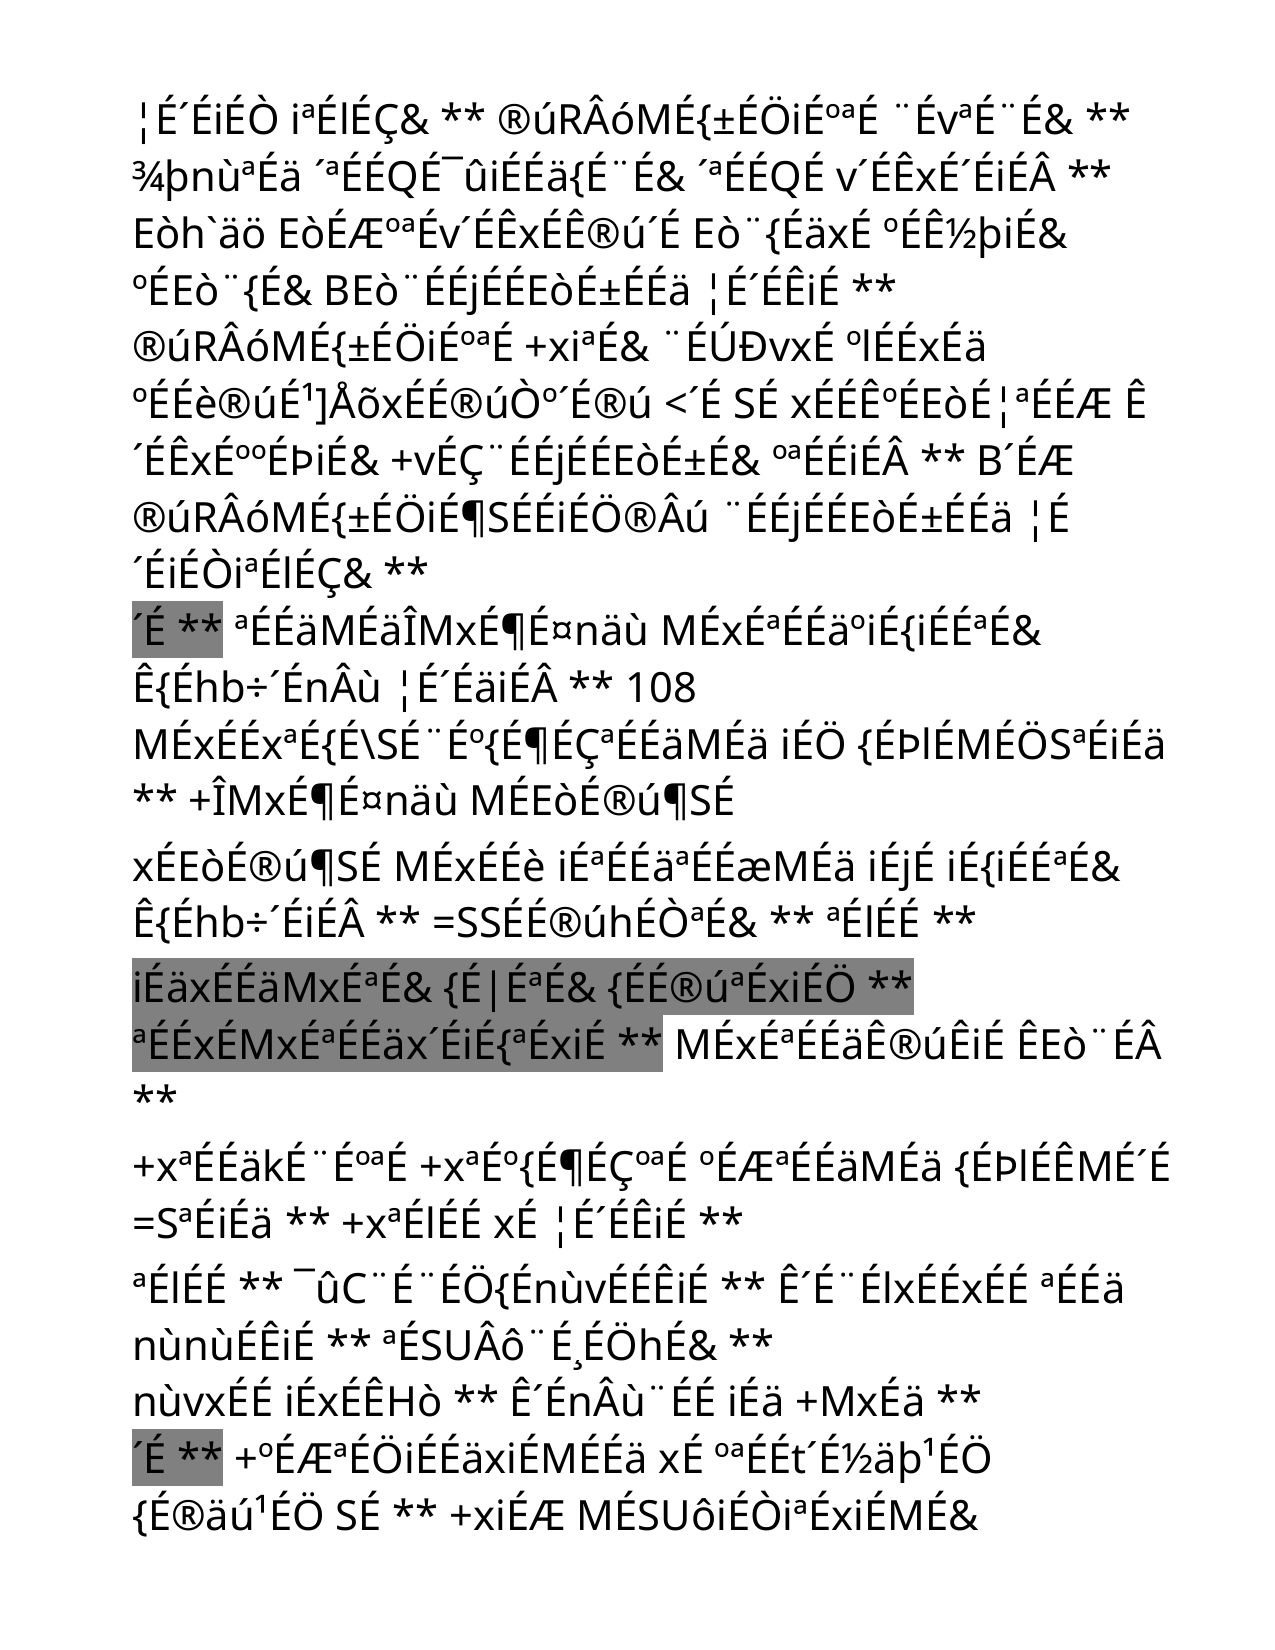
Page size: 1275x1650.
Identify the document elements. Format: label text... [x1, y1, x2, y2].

text +xªÉÉäkÉ¨ÉºªÉ +xªÉº{É¶ÉÇºªÉ ºÉÆªÉÉäMÉä {ÉÞlÉÊMÉ´É =SªÉiÉä ** +xªÉlÉÉ xÉ ¦É´ÉÊiÉ ** [132, 1137, 1186, 1250]
text xÉEòÉ®ú¶SÉ MÉxÉÉè iÉªÉÉäªÉÉæMÉä iÉjÉ iÉ{iÉÉªÉ& Ê{Éhb÷´ÉiÉÂ ** =SSÉÉ®úhÉÒªÉ& ** ªÉlÉÉ ** [132, 836, 1186, 950]
text iÉäxÉÉäMxÉªÉ& {É|ÉªÉ& {ÉÉ®úªÉxiÉÖ ** ªÉÉxÉMxÉªÉÉäx´ÉiÉ{ªÉxiÉ ** MÉxÉªÉÉäÊ®úÊiÉ ÊEò¨ÉÂ ** [132, 958, 1186, 1128]
